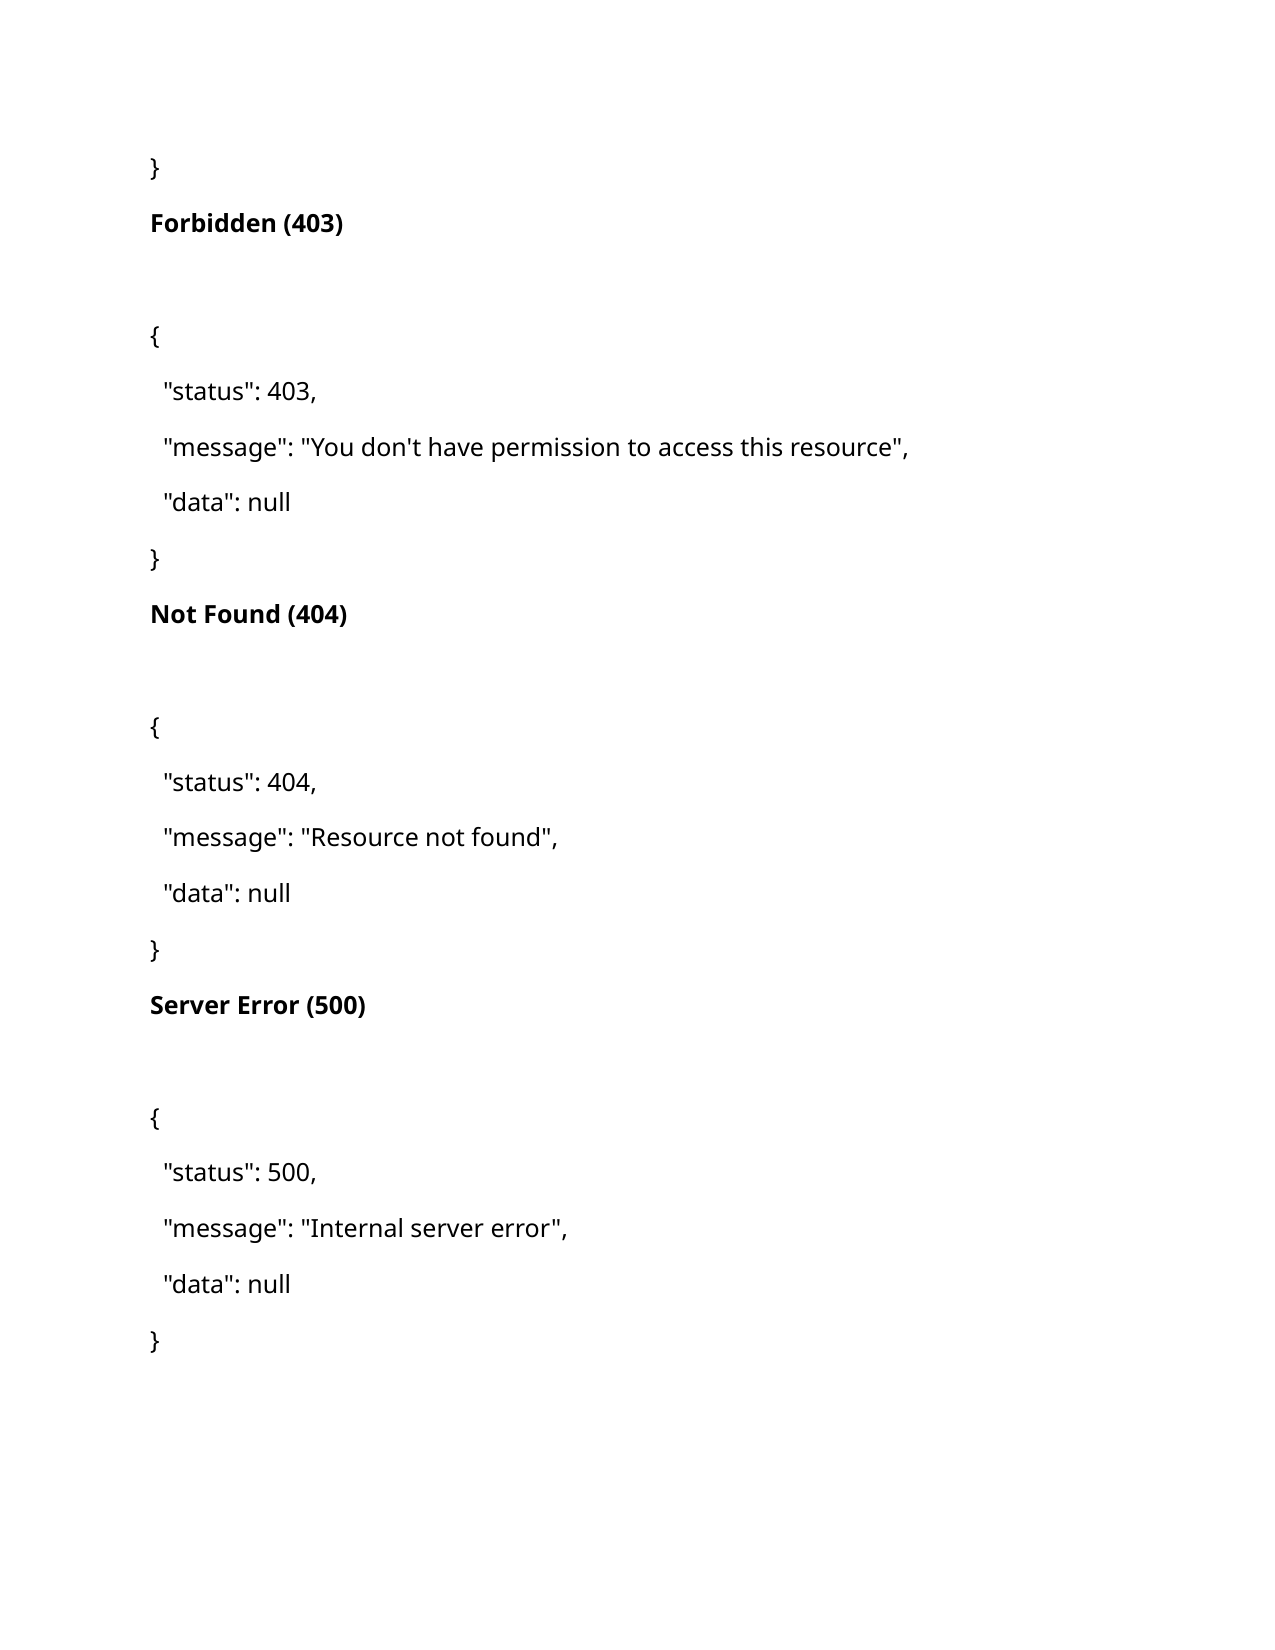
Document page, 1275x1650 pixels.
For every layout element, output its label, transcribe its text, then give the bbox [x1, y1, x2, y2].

text "message": "You don't have permission to access this resource", [150, 429, 1125, 463]
text "message": "Internal server error", [150, 1211, 1125, 1245]
text Server Error (500) [150, 987, 1125, 1022]
text "status": 404, [150, 764, 1125, 798]
text "status": 403, [150, 373, 1125, 407]
text "data": null [150, 876, 1125, 910]
text "status": 500, [150, 1155, 1125, 1189]
text "message": "Resource not found", [150, 820, 1125, 854]
text { [150, 708, 1125, 742]
text } [150, 541, 1125, 575]
text { [150, 317, 1125, 352]
text Not Found (404) [150, 597, 1125, 631]
text Forbidden (403) [150, 206, 1125, 240]
text "data": null [150, 485, 1125, 519]
text { [150, 1099, 1125, 1133]
text } [150, 1322, 1125, 1357]
text } [150, 932, 1125, 966]
text "data": null [150, 1267, 1125, 1301]
text } [150, 150, 1125, 184]
